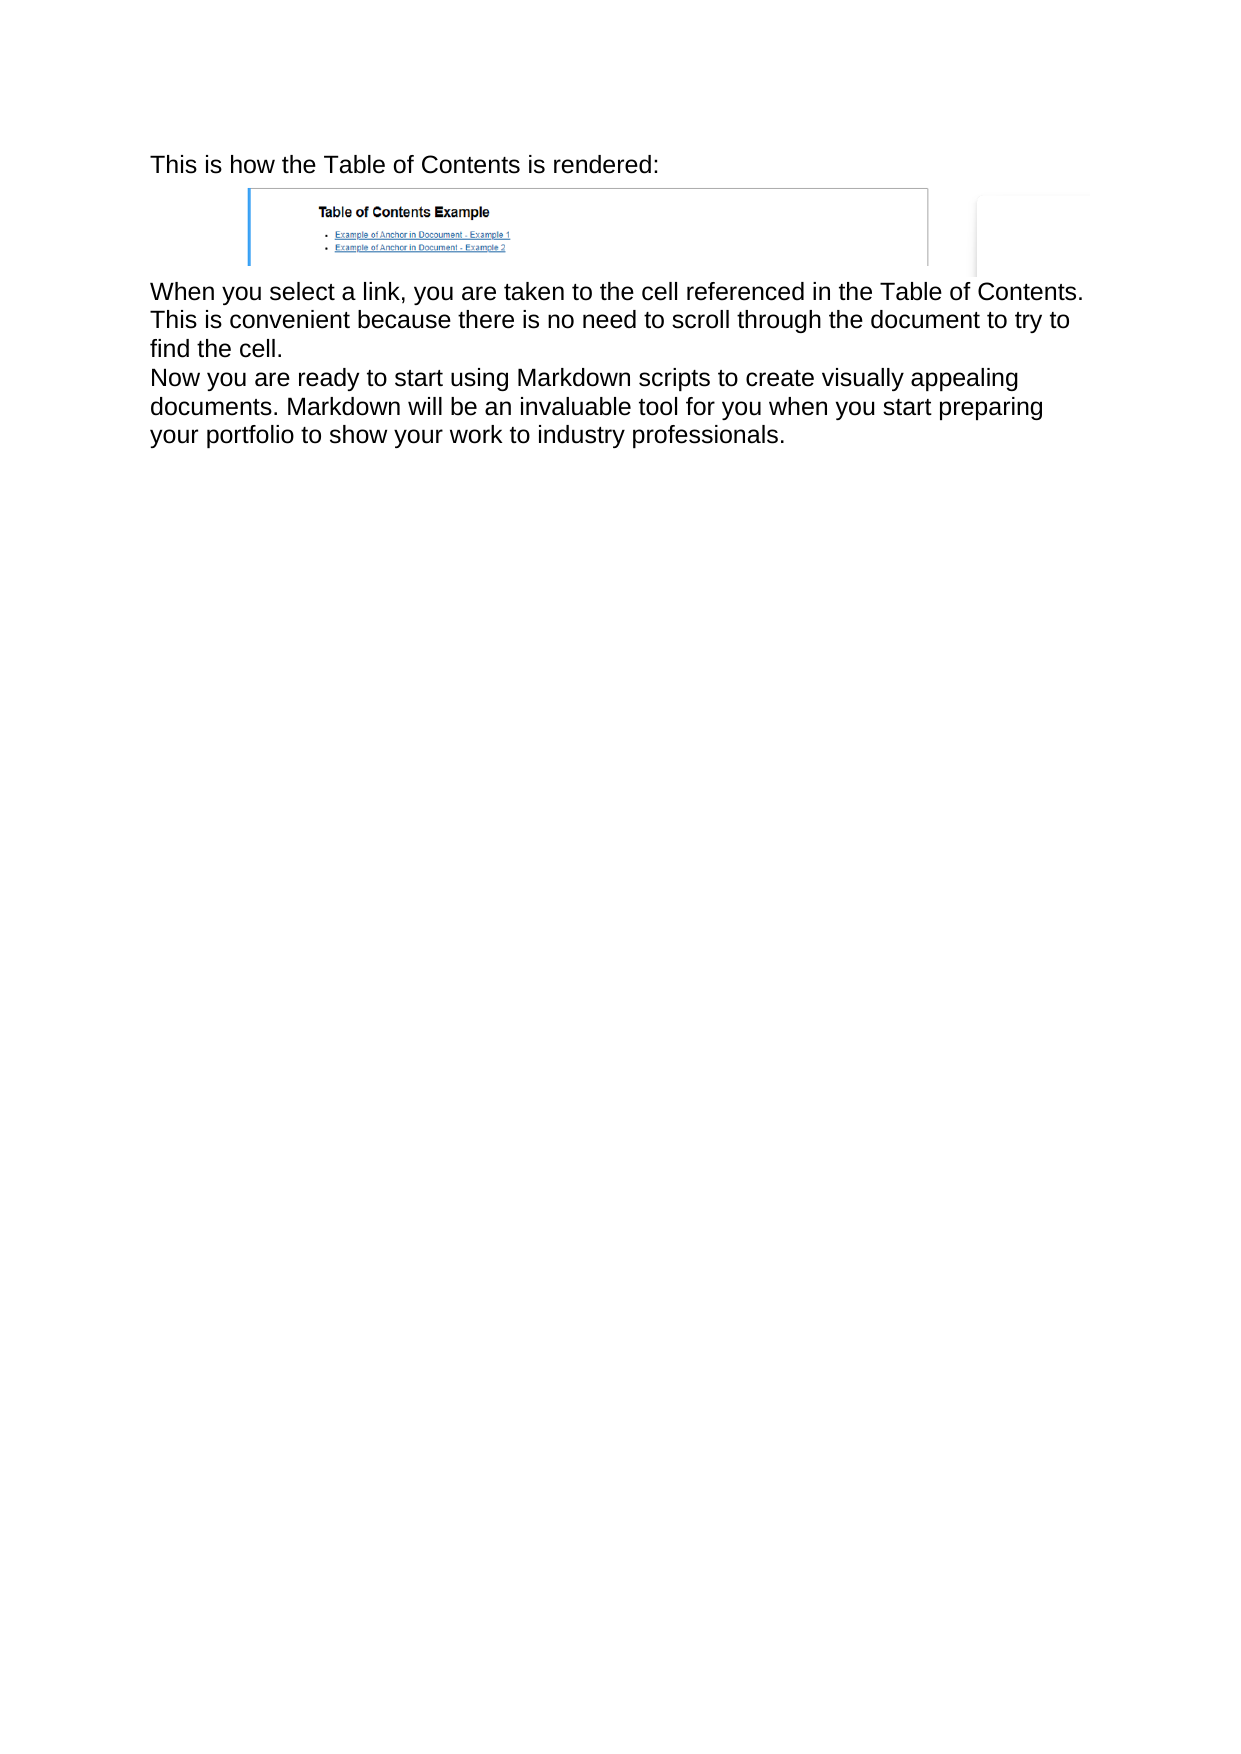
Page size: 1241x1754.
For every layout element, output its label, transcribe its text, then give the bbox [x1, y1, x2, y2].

picture [150, 178, 1091, 277]
